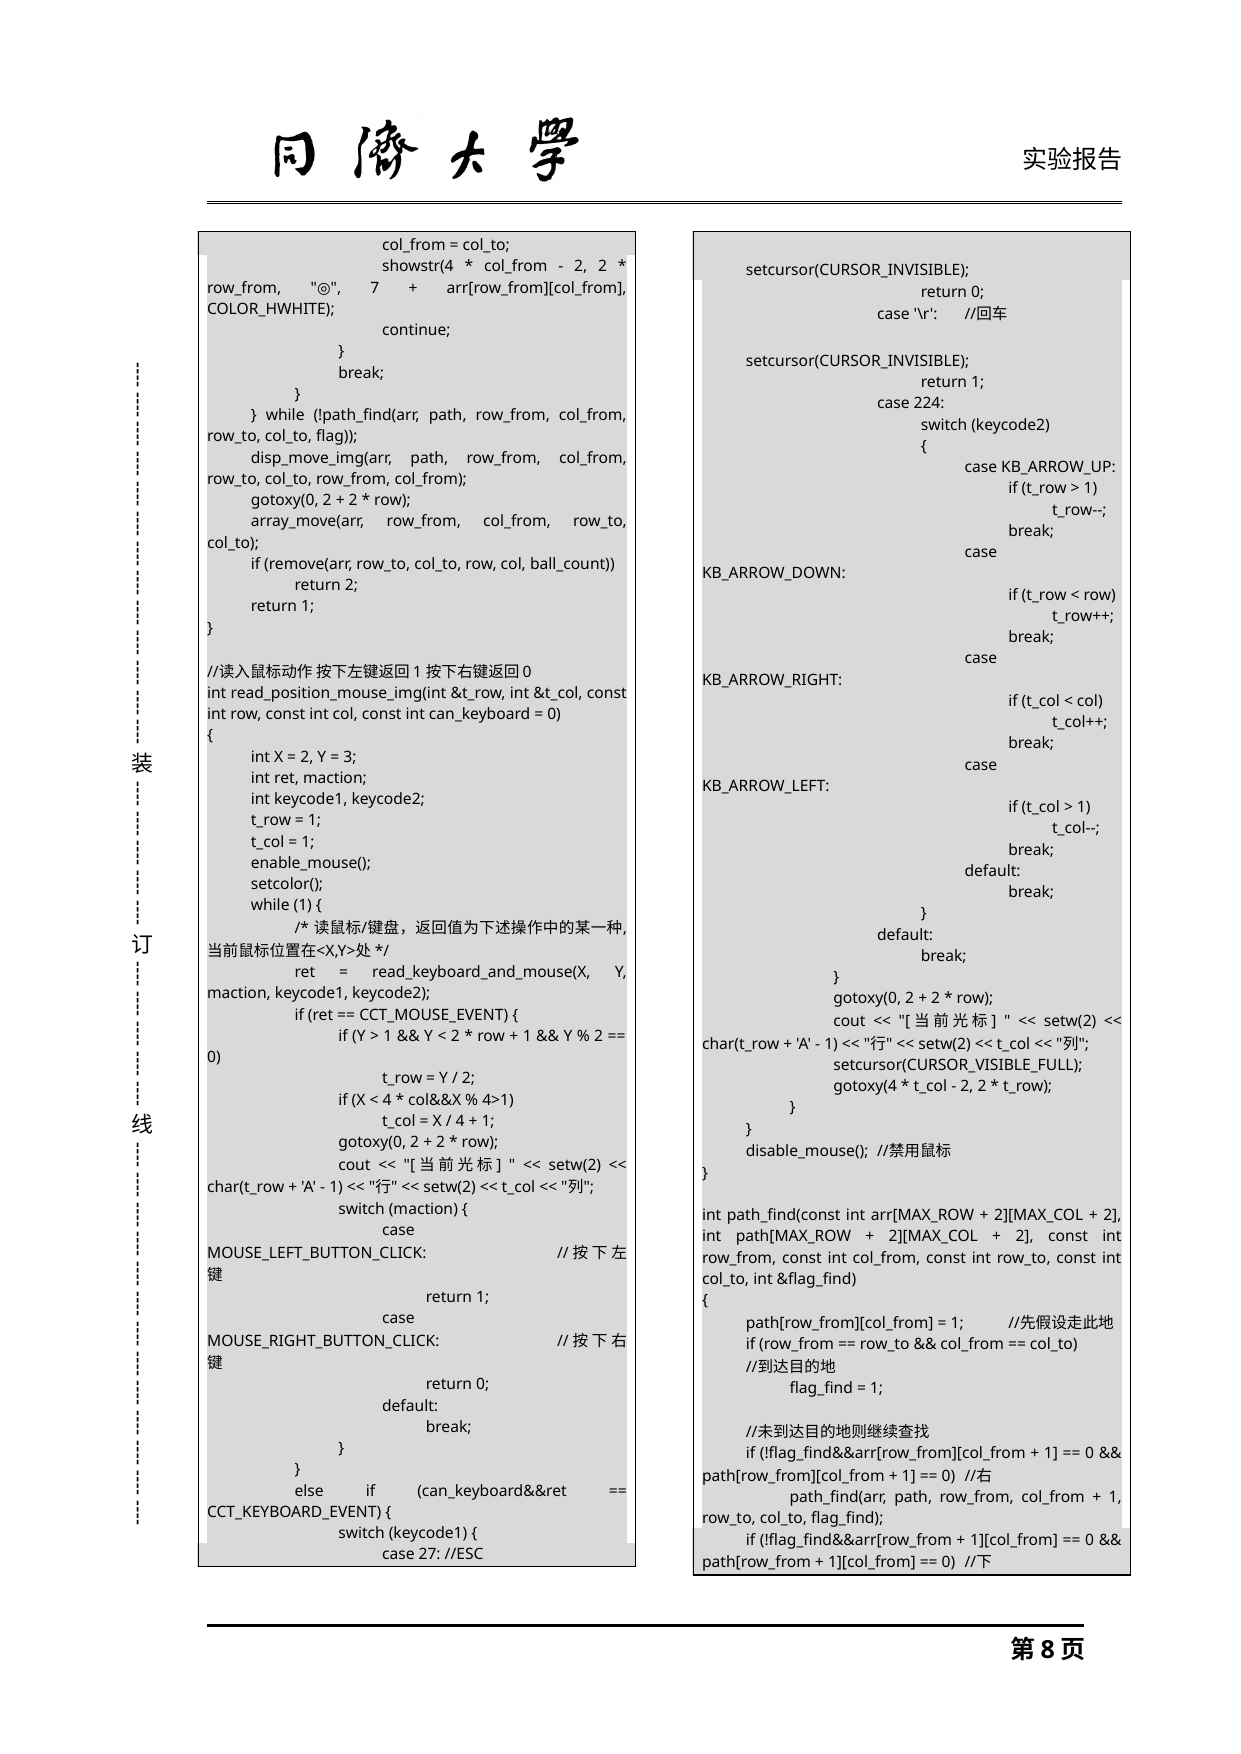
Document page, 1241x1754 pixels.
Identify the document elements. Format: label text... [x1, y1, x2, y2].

text } [207, 1458, 627, 1479]
text t_col = 1; [207, 830, 627, 852]
text return 1; [702, 371, 1122, 392]
text while (1) { [207, 894, 627, 915]
text gotoxy(4 * t_col - 2, 2 * t_row); [702, 1075, 1122, 1096]
text //未到达目的地则继续查找 [702, 1419, 1122, 1442]
text flag_find = 1; [702, 1377, 1122, 1398]
text if (Y > 1 && Y < 2 * row + 1 && Y % 2 == 0) [207, 1024, 627, 1067]
text { [702, 434, 1122, 456]
text showstr(4 * col_from - 2, 2 * row_from, "◎", 7 + arr[row_from][col_from], COLOR_HWHITE); [207, 255, 627, 319]
text return 0; [207, 1373, 627, 1394]
text gotoxy(0, 2 + 2 * row); [702, 987, 1122, 1008]
text if (remove(arr, row_to, col_to, row, col, ball_count)) [207, 553, 627, 574]
text int read_position_mouse_img(int &t_row, int &t_col, const int row, const int col, const int can_keyboard = 0) [207, 682, 627, 724]
text int ret, maction; [207, 767, 627, 788]
text if (t_row < row) [702, 583, 1122, 604]
text path_find(arr, path, row_from, col_from + 1, row_to, col_to, flag_find); [702, 1486, 1122, 1525]
text disable_mouse(); //禁用鼠标 [702, 1139, 1122, 1161]
text } [207, 383, 627, 404]
text //读入鼠标动作 按下左键返回1 按下右键返回0 [207, 659, 627, 682]
text if (t_row > 1) [702, 477, 1122, 498]
text array_move(arr, row_from, col_from, row_to, col_to); [207, 510, 627, 553]
text setcursor(CURSOR_VISIBLE_FULL); [702, 1054, 1122, 1075]
text setcursor(CURSOR_INVISIBLE); [702, 324, 1122, 371]
text if (row_from == row_to && col_from == col_to) //到达目的地 [702, 1333, 1122, 1377]
text } [702, 1117, 1122, 1139]
text t_row = Y / 2; [207, 1067, 627, 1088]
text break; [207, 1416, 627, 1437]
text return 1; [207, 595, 627, 616]
text } [702, 1096, 1122, 1117]
text return 1; [207, 1285, 627, 1307]
text setcursor(CURSOR_INVISIBLE); [694, 232, 1130, 280]
text } [702, 966, 1122, 987]
text break; [207, 361, 627, 383]
text } [702, 1161, 1122, 1183]
text int path_find(const int arr[MAX_ROW + 2][MAX_COL + 2], int path[MAX_ROW + 2][MAX_COL + 2], const int row_from, const int col_from, const int row_to, const int col_to, int &flag_find) [702, 1204, 1122, 1289]
text break; [702, 732, 1122, 753]
text int keycode1, keycode2; [207, 788, 627, 809]
text case KB_ARROW_RIGHT: [702, 647, 1122, 689]
text if (X < 4 * col&&X % 4>1) [207, 1088, 627, 1109]
text t_col = X / 4 + 1; [207, 1109, 627, 1131]
text case KB_ARROW_LEFT: [702, 753, 1122, 796]
text disp_move_img(arr, path, row_from, col_from, row_to, col_to, row_from, col_from); [207, 446, 627, 489]
text cout << "[当前光标] " << setw(2) << char(t_row + 'A' - 1) << "行" << setw(2) << t_col << "列"; [207, 1152, 627, 1197]
text } while (!path_find(arr, path, row_from, col_from, row_to, col_to, flag)); [207, 404, 627, 446]
text gotoxy(0, 2 + 2 * row); [207, 1131, 627, 1152]
text switch (keycode2) [702, 413, 1122, 434]
text int X = 2, Y = 3; [207, 745, 627, 767]
text t_col--; [702, 817, 1122, 838]
text default: [702, 859, 1122, 881]
text t_row = 1; [207, 809, 627, 830]
text case MOUSE_LEFT_BUTTON_CLICK: //按下左键 [207, 1219, 627, 1285]
picture [251, 109, 598, 188]
text t_col++; [702, 711, 1122, 732]
text } [702, 902, 1122, 923]
text enable_mouse(); [207, 852, 627, 873]
text { [207, 724, 627, 745]
text } [207, 1437, 627, 1458]
text break; [702, 838, 1122, 859]
text break; [702, 519, 1122, 541]
text else if (can_keyboard&&ret == CCT_KEYBOARD_EVENT) { [207, 1479, 627, 1522]
text path[row_from][col_from] = 1; //先假设走此地 [702, 1310, 1122, 1333]
text case 224: [702, 392, 1122, 413]
text setcolor(); [207, 873, 627, 894]
text col_from = col_to; [199, 232, 635, 255]
text break; [702, 626, 1122, 647]
text { [702, 1289, 1122, 1310]
text } [207, 340, 627, 361]
text return 2; [207, 574, 627, 595]
text gotoxy(0, 2 + 2 * row); [207, 489, 627, 510]
text if (!flag_find&&arr[row_from][col_from + 1] == 0 && path[row_from][col_from + 1] == 0) //右 [702, 1442, 1122, 1486]
text ret = read_keyboard_and_mouse(X, Y, maction, keycode1, keycode2); [207, 961, 627, 1003]
text } [207, 616, 627, 638]
text break; [702, 944, 1122, 966]
text return 0; [702, 280, 1122, 302]
text if (!flag_find&&arr[row_from + 1][col_from] == 0 && path[row_from + 1][col_from] == 0) //下 [694, 1525, 1130, 1574]
text default: [207, 1394, 627, 1416]
text if (ret == CCT_MOUSE_EVENT) { [207, 1003, 627, 1024]
text /* 读鼠标/键盘，返回值为下述操作中的某一种, 当前鼠标位置在<X,Y>处 */ [207, 915, 627, 961]
text cout << "[当前光标] " << setw(2) << char(t_row + 'A' - 1) << "行" << setw(2) << t_col << "列"; [702, 1008, 1122, 1054]
text break; [702, 881, 1122, 902]
text continue; [207, 319, 627, 340]
text default: [702, 923, 1122, 944]
text t_row++; [702, 604, 1122, 626]
text if (t_col > 1) [702, 796, 1122, 817]
text case KB_ARROW_DOWN: [702, 541, 1122, 583]
text switch (maction) { [207, 1197, 627, 1219]
text case KB_ARROW_UP: [702, 456, 1122, 477]
text case '\r': //回车 [702, 302, 1122, 324]
text case MOUSE_RIGHT_BUTTON_CLICK: //按下右键 [207, 1307, 627, 1373]
text t_row--; [702, 498, 1122, 519]
text switch (keycode1) { [207, 1522, 627, 1540]
text case 27: //ESC [199, 1540, 635, 1566]
text if (t_col < col) [702, 689, 1122, 711]
